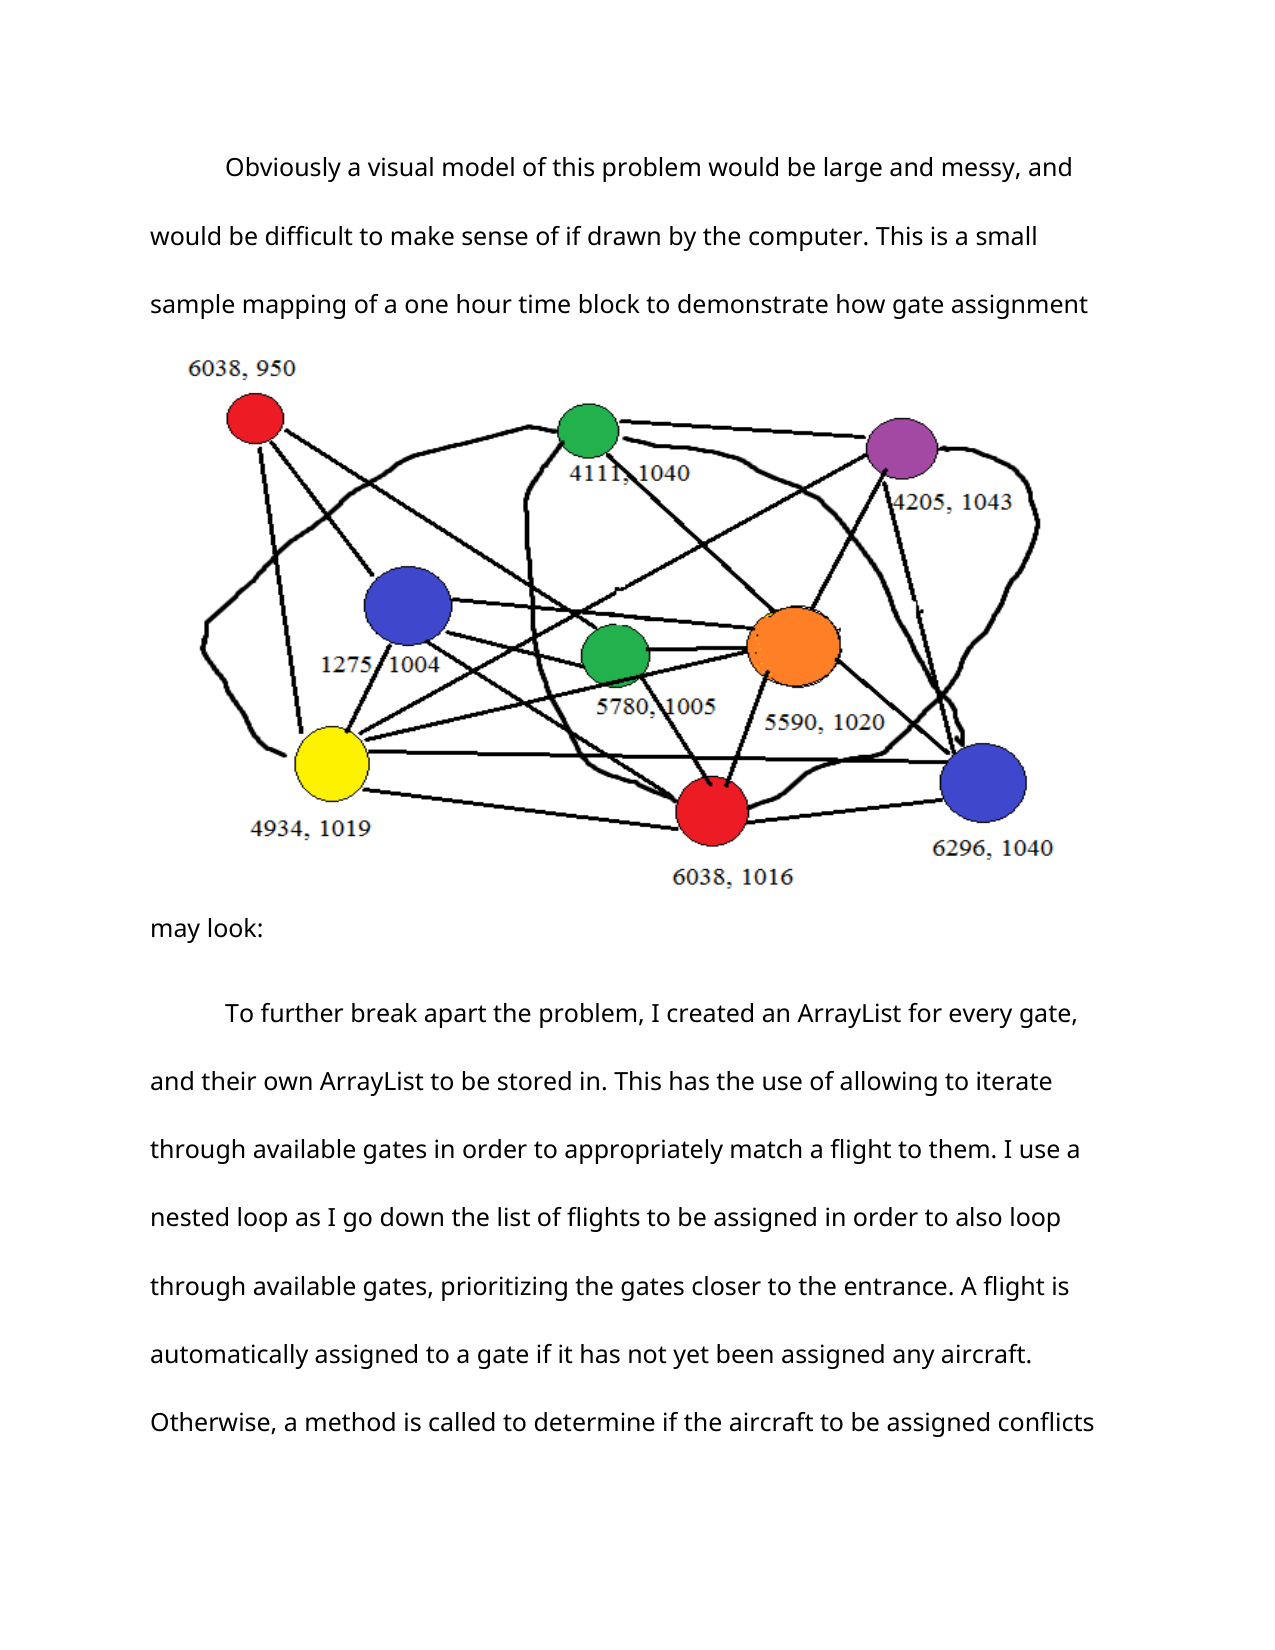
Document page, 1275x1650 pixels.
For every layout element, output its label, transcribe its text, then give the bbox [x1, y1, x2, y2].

text Obviously a visual model of this problem would be large and messy, and would be difficult to make sense of if drawn by the computer. This is a small sample mapping of a one hour time block to demonstrate how gate assignment may look: [150, 150, 1125, 346]
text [150, 996, 1125, 1438]
text Obviously a visual model of this problem would be large and messy, and would be difficult to make sense of if drawn by the computer. This is a small sample mapping of a one hour time block to demonstrate how gate assignment may look: [150, 911, 1125, 945]
picture [150, 346, 1125, 911]
